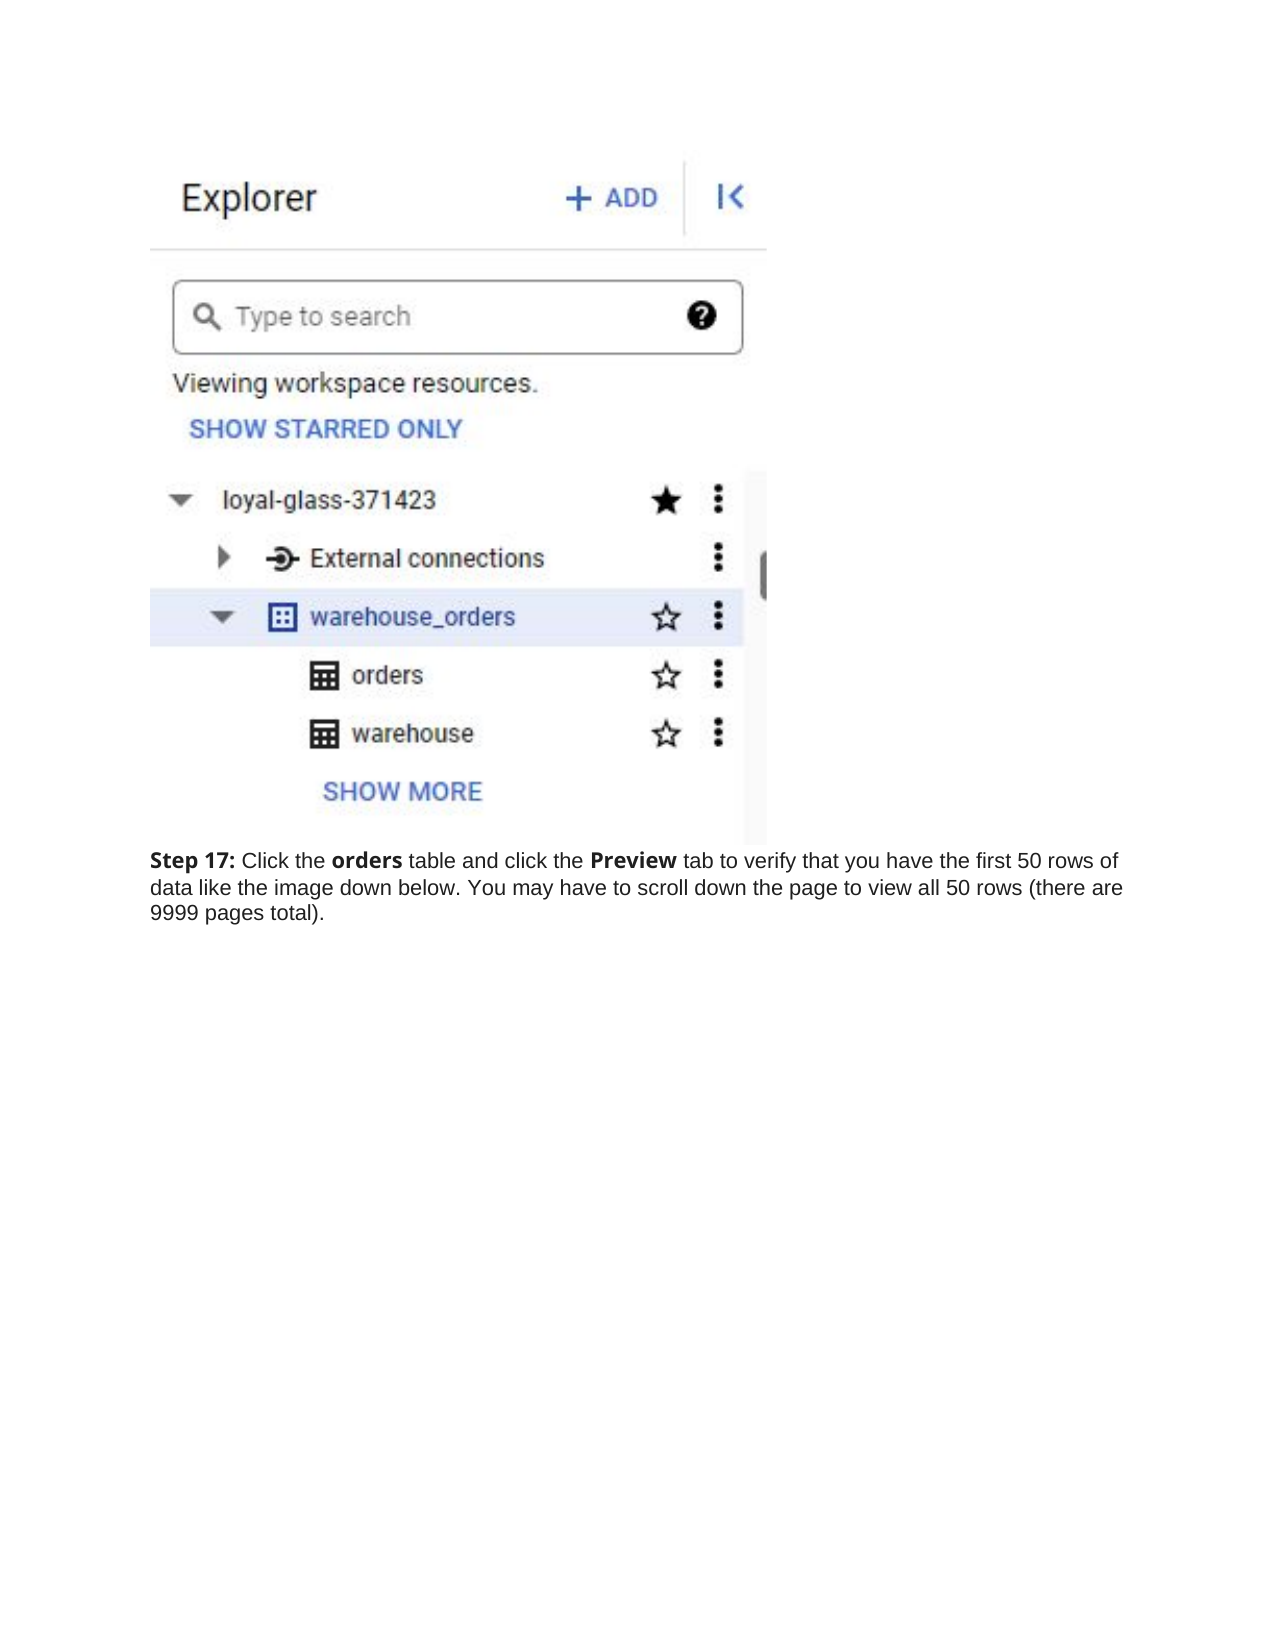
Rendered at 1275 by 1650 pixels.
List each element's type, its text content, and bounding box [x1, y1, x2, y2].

picture [150, 150, 767, 845]
text Step 17: Click the orders table and click the Preview tab to verify that you have the first 50 rows of data like the image down below. You may have to scroll down the page to view all 50 rows (there are 9999 pages total). [150, 845, 1125, 925]
